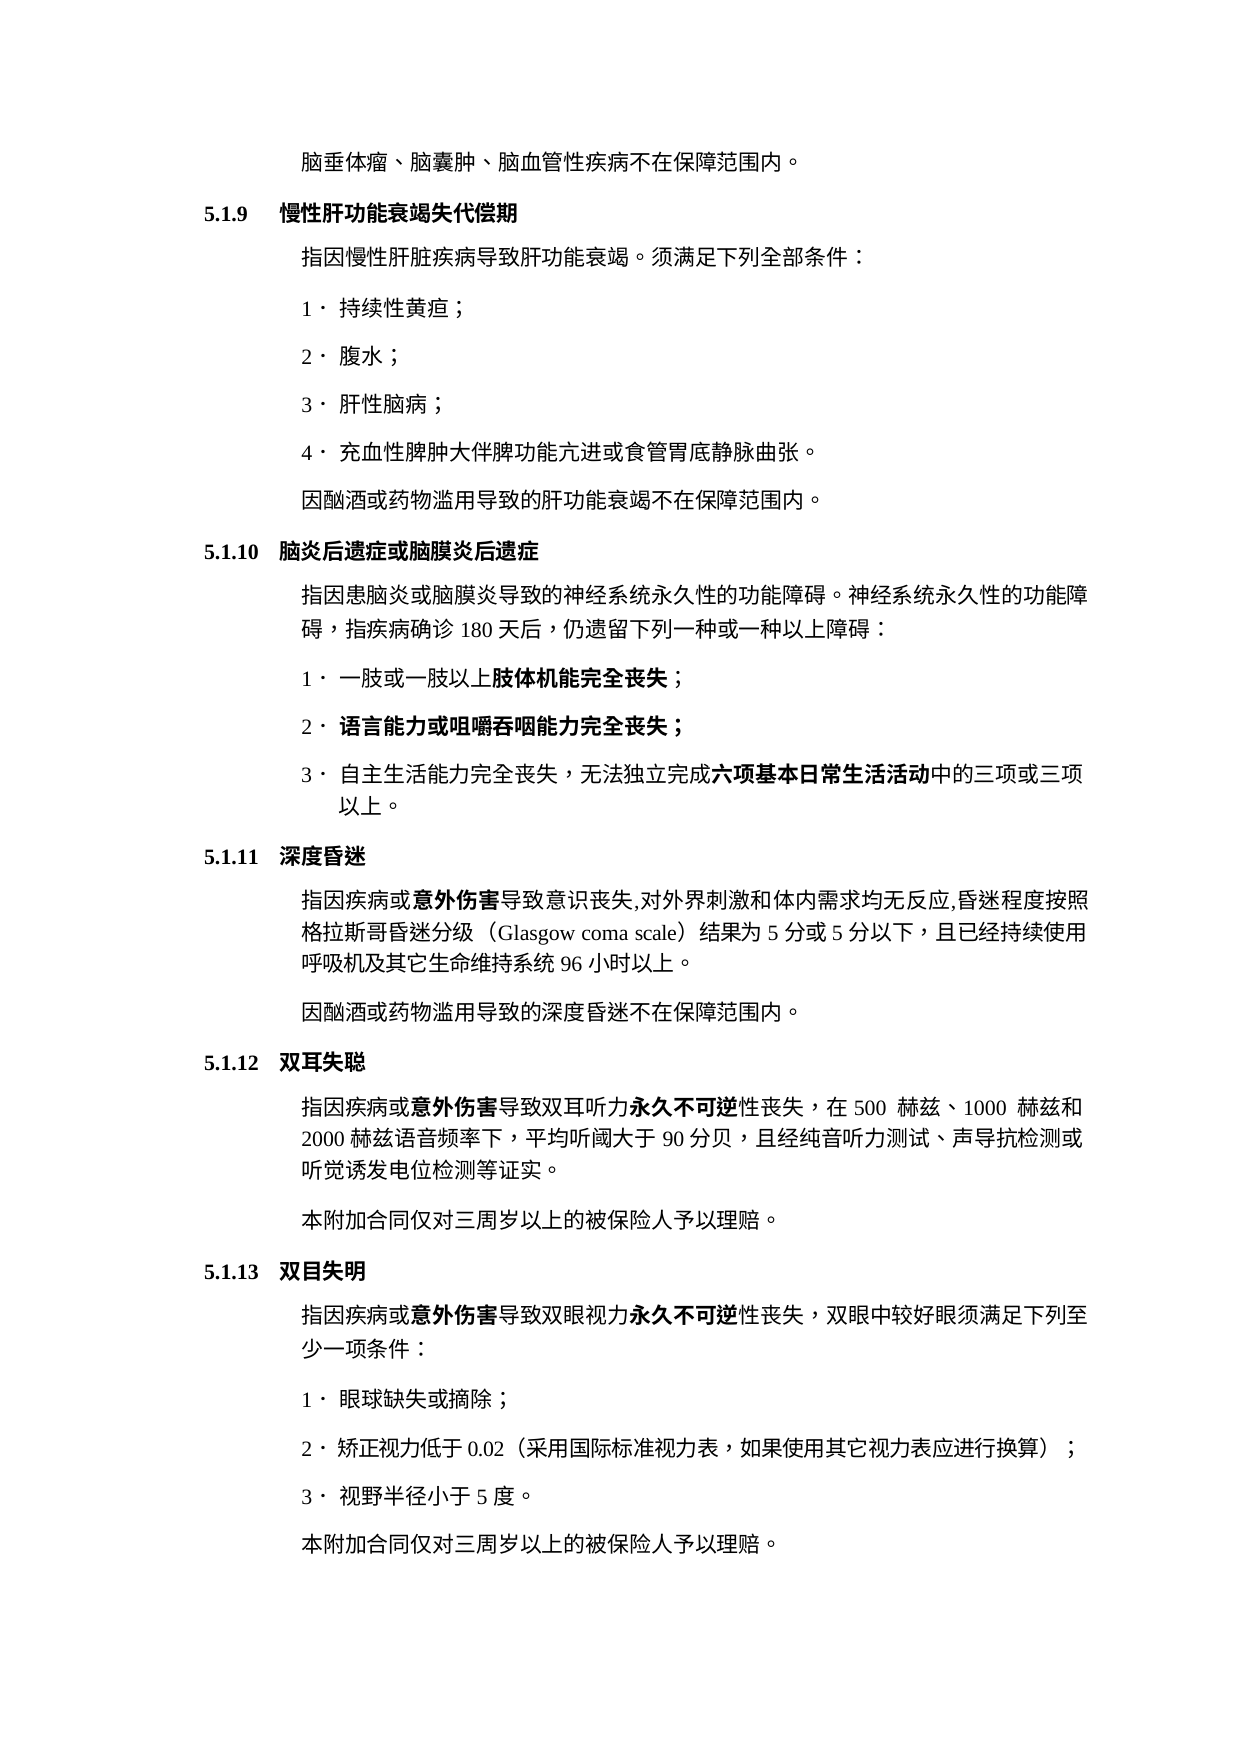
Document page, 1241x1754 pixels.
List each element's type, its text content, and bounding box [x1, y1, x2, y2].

text 指因疾病或意外伤害导致双耳听力永久不可逆性丧失，在 500 赫兹、1000 赫兹和 [301, 1091, 1111, 1121]
text 指因疾病或意外伤害导致意识丧失,对外界刺激和体内需求均无反应,昏迷程度按照格拉斯哥昏迷分级（Glasgow coma scale）结果为 5 分或 5 分以下，且已经持续使用呼吸机及其它生命维持系统 96 小时以上。 [301, 885, 1089, 978]
text 2． 腹水； [301, 341, 1111, 371]
text 脑垂体瘤、脑囊肿、脑血管性疾病不在保障范围内。 [301, 147, 1111, 177]
subtitle 慢性肝功能衰竭失代偿期 [204, 197, 1111, 227]
text 1． 持续性黄疸； [301, 293, 1111, 322]
text 指因患脑炎或脑膜炎导致的神经系统永久性的功能障碍。神经系统永久性的功能障碍，指疾病确诊 180 天后，仍遗留下列一种或一种以上障碍： [301, 580, 1089, 644]
subtitle 脑炎后遗症或脑膜炎后遗症 [204, 536, 1111, 566]
text 2． 矫正视力低于 0.02（采用国际标准视力表，如果使用其它视力表应进行换算）； [301, 1433, 1111, 1462]
subtitle 深度昏迷 [204, 841, 1111, 871]
subtitle 2． 语言能力或咀嚼吞咽能力完全丧失； [301, 711, 1111, 741]
text 1． 眼球缺失或摘除； [301, 1384, 1111, 1414]
subtitle 双耳失聪 [204, 1047, 1111, 1077]
text 4． 充血性脾肿大伴脾功能亢进或食管胃底静脉曲张。 [301, 437, 1111, 467]
text 因酗酒或药物滥用导致的肝功能衰竭不在保障范围内。 [301, 485, 1111, 515]
text 本附加合同仅对三周岁以上的被保险人予以理赔。 [301, 1205, 1111, 1235]
text 因酗酒或药物滥用导致的深度昏迷不在保障范围内。 [301, 996, 1111, 1026]
text 3． 自主生活能力完全丧失，无法独立完成六项基本日常生活活动中的三项或三项以上。 [301, 759, 1089, 820]
text 指因慢性肝脏疾病导致肝功能衰竭。须满足下列全部条件： [301, 242, 1111, 272]
text 本附加合同仅对三周岁以上的被保险人予以理赔。 [301, 1529, 1111, 1559]
text 指因疾病或意外伤害导致双眼视力永久不可逆性丧失，双眼中较好眼须满足下列至少一项条件： [301, 1300, 1089, 1364]
subtitle 双目失明 [204, 1256, 1111, 1286]
text 1． 一肢或一肢以上肢体机能完全丧失； [301, 663, 1111, 692]
text 3． 视野半径小于 5 度。 [301, 1481, 1111, 1511]
text 2000 赫兹语音频率下，平均听阈大于 90 分贝，且经纯音听力测试、声导抗检测或听觉诱发电位检测等证实。 [301, 1123, 1089, 1185]
text 3． 肝性脑病； [301, 389, 1111, 419]
